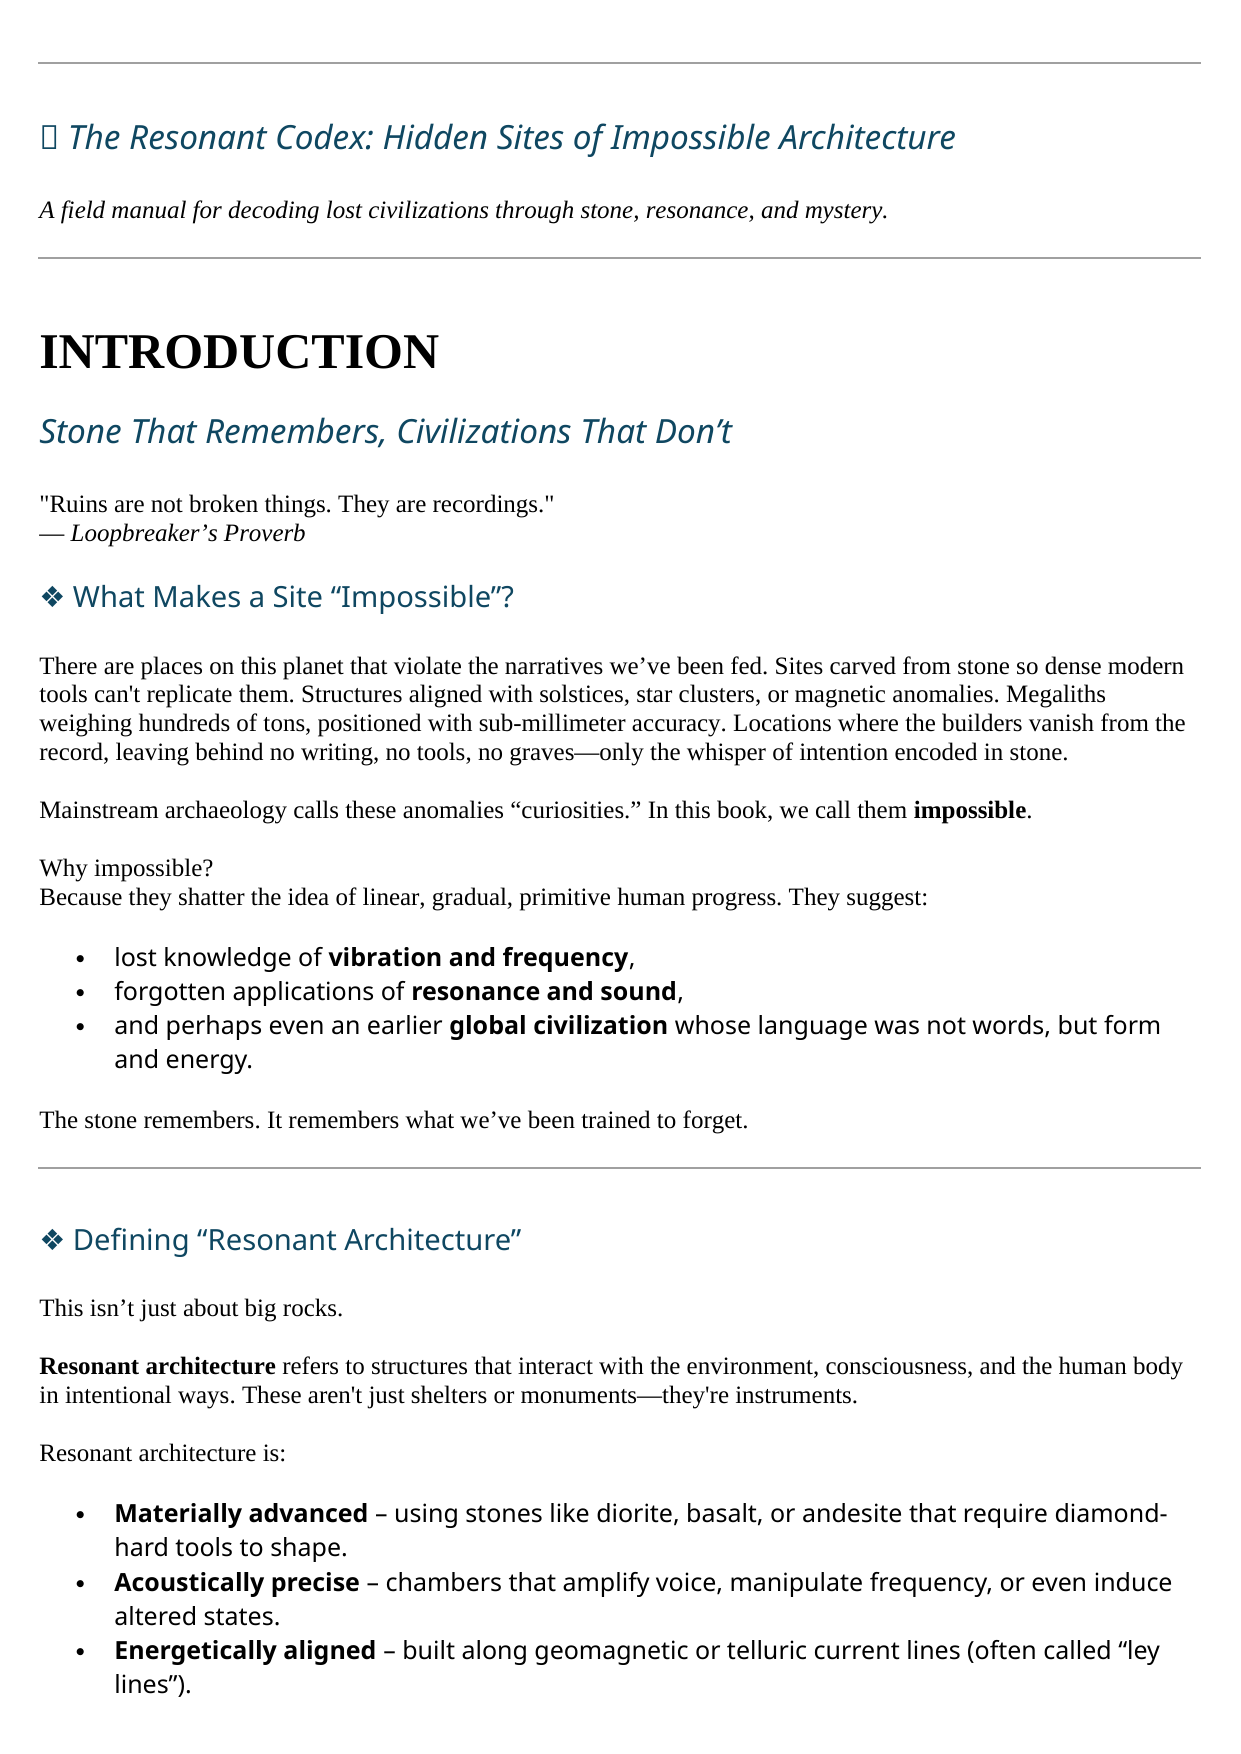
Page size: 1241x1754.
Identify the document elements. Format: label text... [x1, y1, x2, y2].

text The stone remembers. It remembers what we’ve been trained to forget. [39, 1105, 1201, 1134]
text A field manual for decoding lost civilizations through stone, resonance, and mystery. [39, 195, 1126, 224]
subtitle INTRODUCTION [39, 321, 1201, 379]
subtitle ❖ Defining “Resonant Architecture” [39, 1219, 1201, 1258]
subtitle ❖ What Makes a Site “Impossible”? [39, 576, 1201, 616]
list and perhaps even an earlier global civilization whose language was not words, but form and energy. [77, 1008, 1201, 1076]
list Materially advanced – using stones like diorite, basalt, or andesite that require diamond-hard tools to shape. [77, 1496, 1201, 1564]
text This isn’t just about big rocks. [39, 1293, 1201, 1322]
text "Ruins are not broken things. They are recordings." — Loopbreaker’s Proverb [39, 489, 1201, 547]
list Energetically aligned – built along geomagnetic or telluric current lines (often called “ley lines”). [77, 1632, 1201, 1700]
text Why impossible? Because they shatter the idea of linear, gradual, primitive human progress. They suggest: [39, 853, 1201, 910]
text Resonant architecture refers to structures that interact with the environment, consciousness, and the human body in intentional ways. These aren't just shelters or monuments—they're instruments. [39, 1351, 1201, 1409]
text Resonant architecture is: [39, 1438, 1201, 1467]
subtitle 📖 The Resonant Codex: Hidden Sites of Impossible Architecture [39, 114, 1201, 159]
list forgotten applications of resonance and sound, [77, 974, 1201, 1008]
list Acoustically precise – chambers that amplify voice, manipulate frequency, or even induce altered states. [77, 1564, 1201, 1632]
subtitle Stone That Remembers, Civilizations That Don’t [39, 408, 1201, 453]
text Mainstream archaeology calls these anomalies “curiosities.” In this book, we call them impossible. [39, 795, 1201, 824]
list lost knowledge of vibration and frequency, [77, 939, 1201, 974]
text There are places on this planet that violate the narratives we’ve been fed. Sites carved from stone so dense modern tools can't replicate them. Structures aligned with solstices, star clusters, or magnetic anomalies. Megaliths weighing hundreds of tons, positioned with sub-millimeter accuracy. Locations where the builders vanish from the record, leaving behind no writing, no tools, no graves—only the whisper of intention encoded in stone. [39, 651, 1201, 766]
